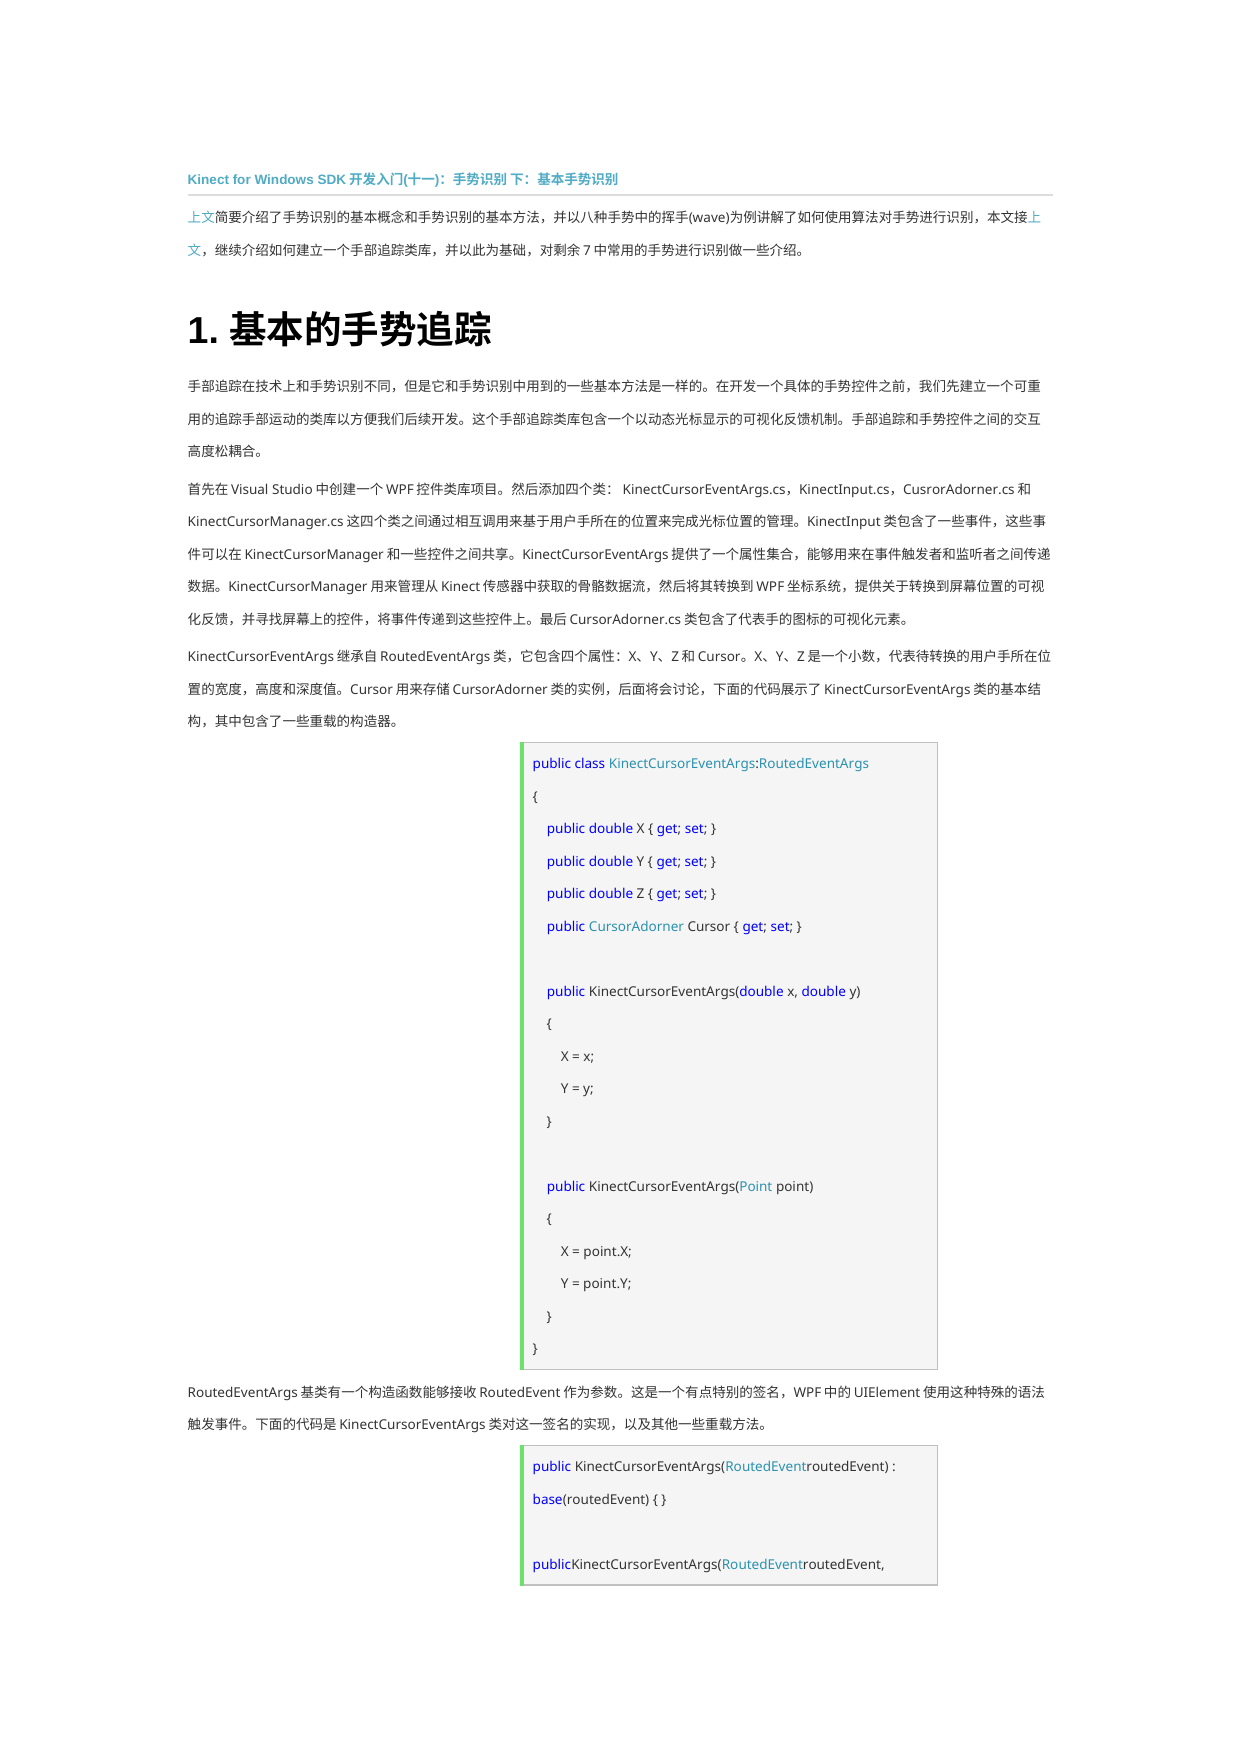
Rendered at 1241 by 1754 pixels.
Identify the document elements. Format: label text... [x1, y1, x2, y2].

text KinectCursorEventArgs继承自RoutedEventArgs类，它包含四个属性：X、Y、Z和Cursor。X、Y、Z是一个小数，代表待转换的用户手所在位置的宽度，高度和深度值。Cursor用来存储CursorAdorner类的实例，后面将会讨论，下面的代码展示了KinectCursorEventArgs类的基本结构，其中包含了一些重载的构造器。 [187, 640, 1053, 737]
text { [524, 1197, 937, 1230]
text X = x; [524, 1035, 937, 1067]
text public double Z { get; set; } [524, 872, 937, 905]
text } [524, 1327, 937, 1369]
text public KinectCursorEventArgs(double x, double y) [524, 970, 937, 1002]
text } [524, 1295, 937, 1327]
text Y = y; [524, 1067, 937, 1100]
text { [524, 775, 937, 807]
text Y = point.Y; [524, 1262, 937, 1295]
text 上文简要介绍了手势识别的基本概念和手势识别的基本方法，并以八种手势中的挥手(wave)为例讲解了如何使用算法对手势进行识别，本文接上文，继续介绍如何建立一个手部追踪类库，并以此为基础，对剩余7中常用的手势进行识别做一些介绍。 [187, 201, 1053, 266]
text Kinect for Windows SDK开发入门(十一)：手势识别 下：基本手势识别 [187, 162, 1053, 196]
text public double X { get; set; } [524, 807, 937, 840]
text 1. 基本的手势追踪 [187, 295, 1053, 360]
text 首先在Visual Studio中创建一个WPF控件类库项目。然后添加四个类： KinectCursorEventArgs.cs，KinectInput.cs，CusrorAdorner.cs和KinectCursorManager.cs这四个类之间通过相互调用来基于用户手所在的位置来完成光标位置的管理。KinectInput类包含了一些事件，这些事件可以在KinectCursorManager和一些控件之间共享。KinectCursorEventArgs提供了一个属性集合，能够用来在事件触发者和监听者之间传递数据。KinectCursorManager用来管理从Kinect传感器中获取的骨骼数据流，然后将其转换到WPF坐标系统，提供关于转换到屏幕位置的可视化反馈，并寻找屏幕上的控件，将事件传递到这些控件上。最后CursorAdorner.cs类包含了代表手的图标的可视化元素。 [187, 472, 1053, 635]
text public CursorAdorner Cursor { get; set; } [524, 905, 937, 937]
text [524, 1446, 937, 1584]
text public double Y { get; set; } [524, 840, 937, 872]
text 手部追踪在技术上和手势识别不同，但是它和手势识别中用到的一些基本方法是一样的。在开发一个具体的手势控件之前，我们先建立一个可重用的追踪手部运动的类库以方便我们后续开发。这个手部追踪类库包含一个以动态光标显示的可视化反馈机制。手部追踪和手势控件之间的交互高度松耦合。 [187, 370, 1053, 467]
text RoutedEventArgs基类有一个构造函数能够接收RoutedEvent作为参数。这是一个有点特别的签名，WPF中的UIElement使用这种特殊的语法触发事件。下面的代码是KinectCursorEventArgs类对这一签名的实现，以及其他一些重载方法。 [187, 1375, 1053, 1440]
text { [524, 1002, 937, 1035]
text public KinectCursorEventArgs(Point point) [524, 1165, 937, 1197]
text } [524, 1100, 937, 1132]
text X = point.X; [524, 1230, 937, 1262]
text public class KinectCursorEventArgs:RoutedEventArgs [524, 743, 937, 775]
